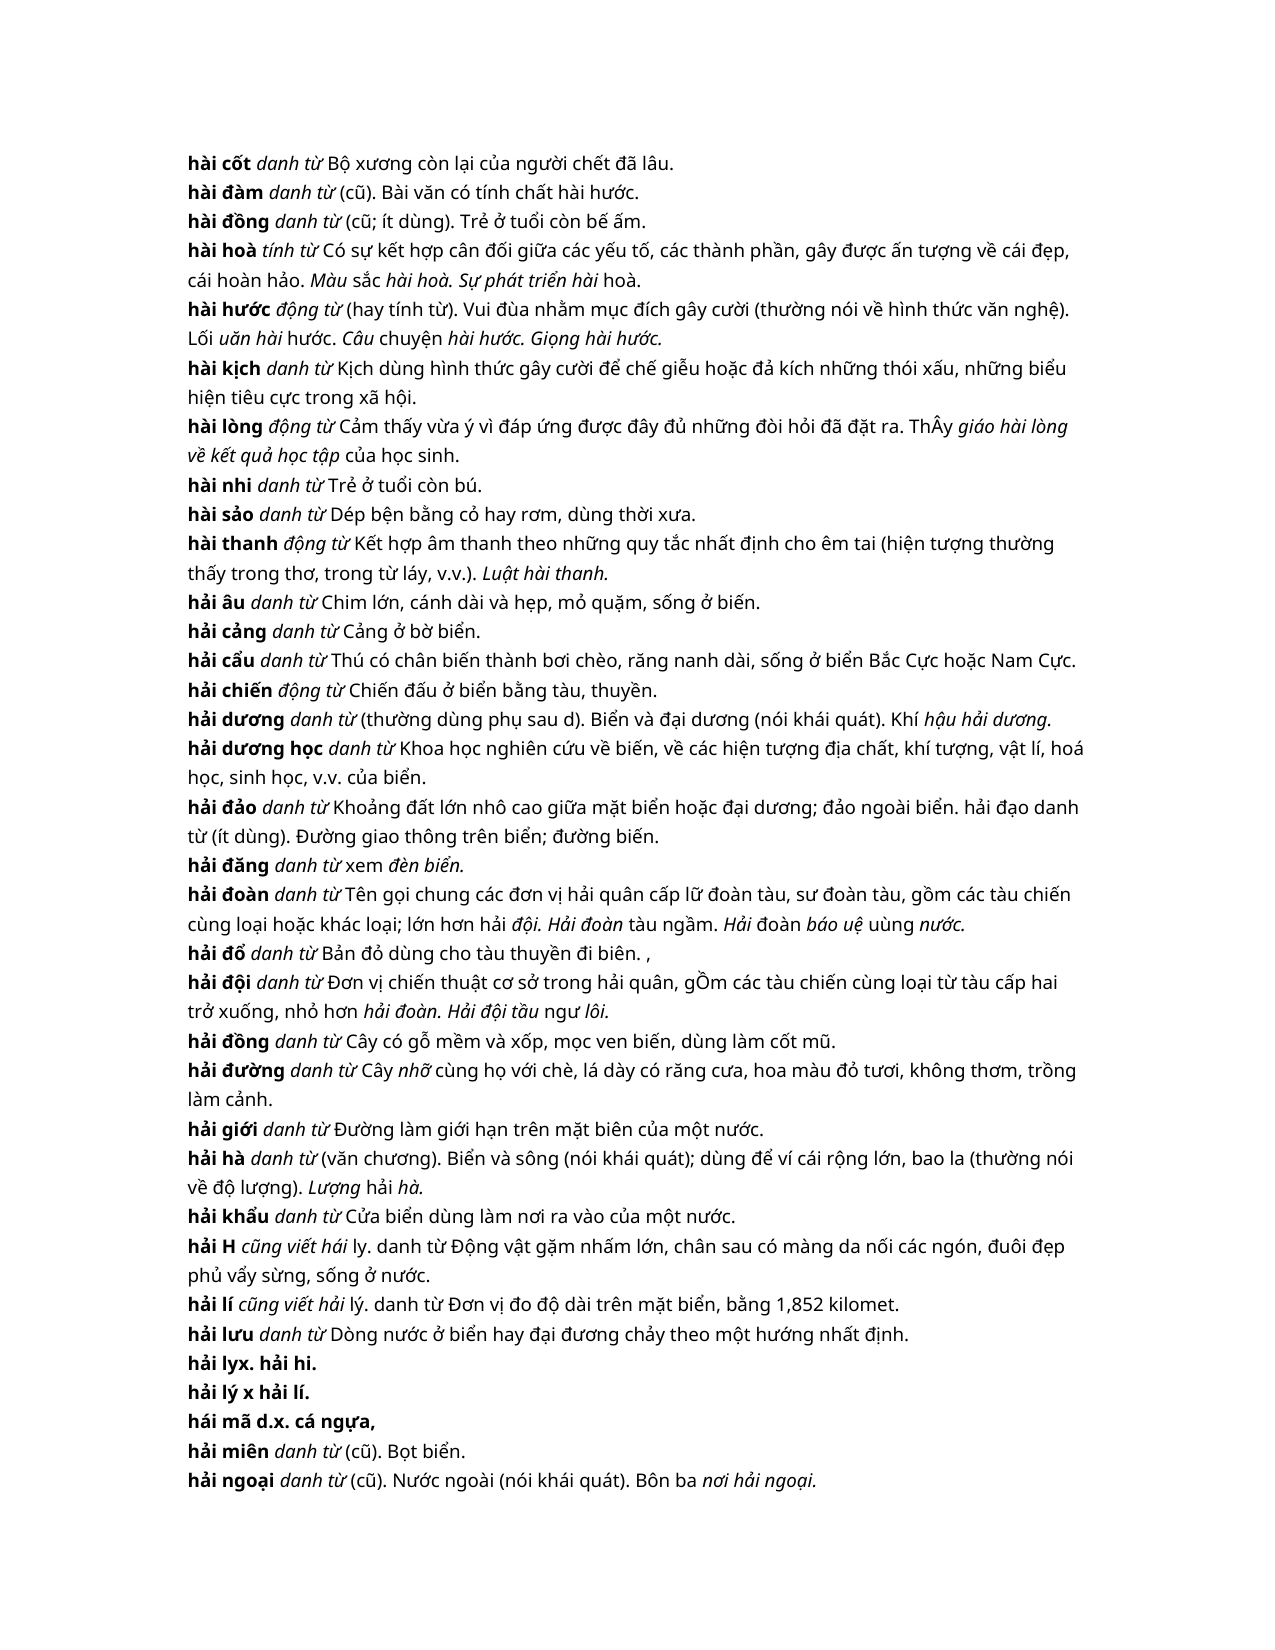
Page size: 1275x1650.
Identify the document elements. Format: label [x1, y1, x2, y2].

text [187, 150, 1087, 1493]
